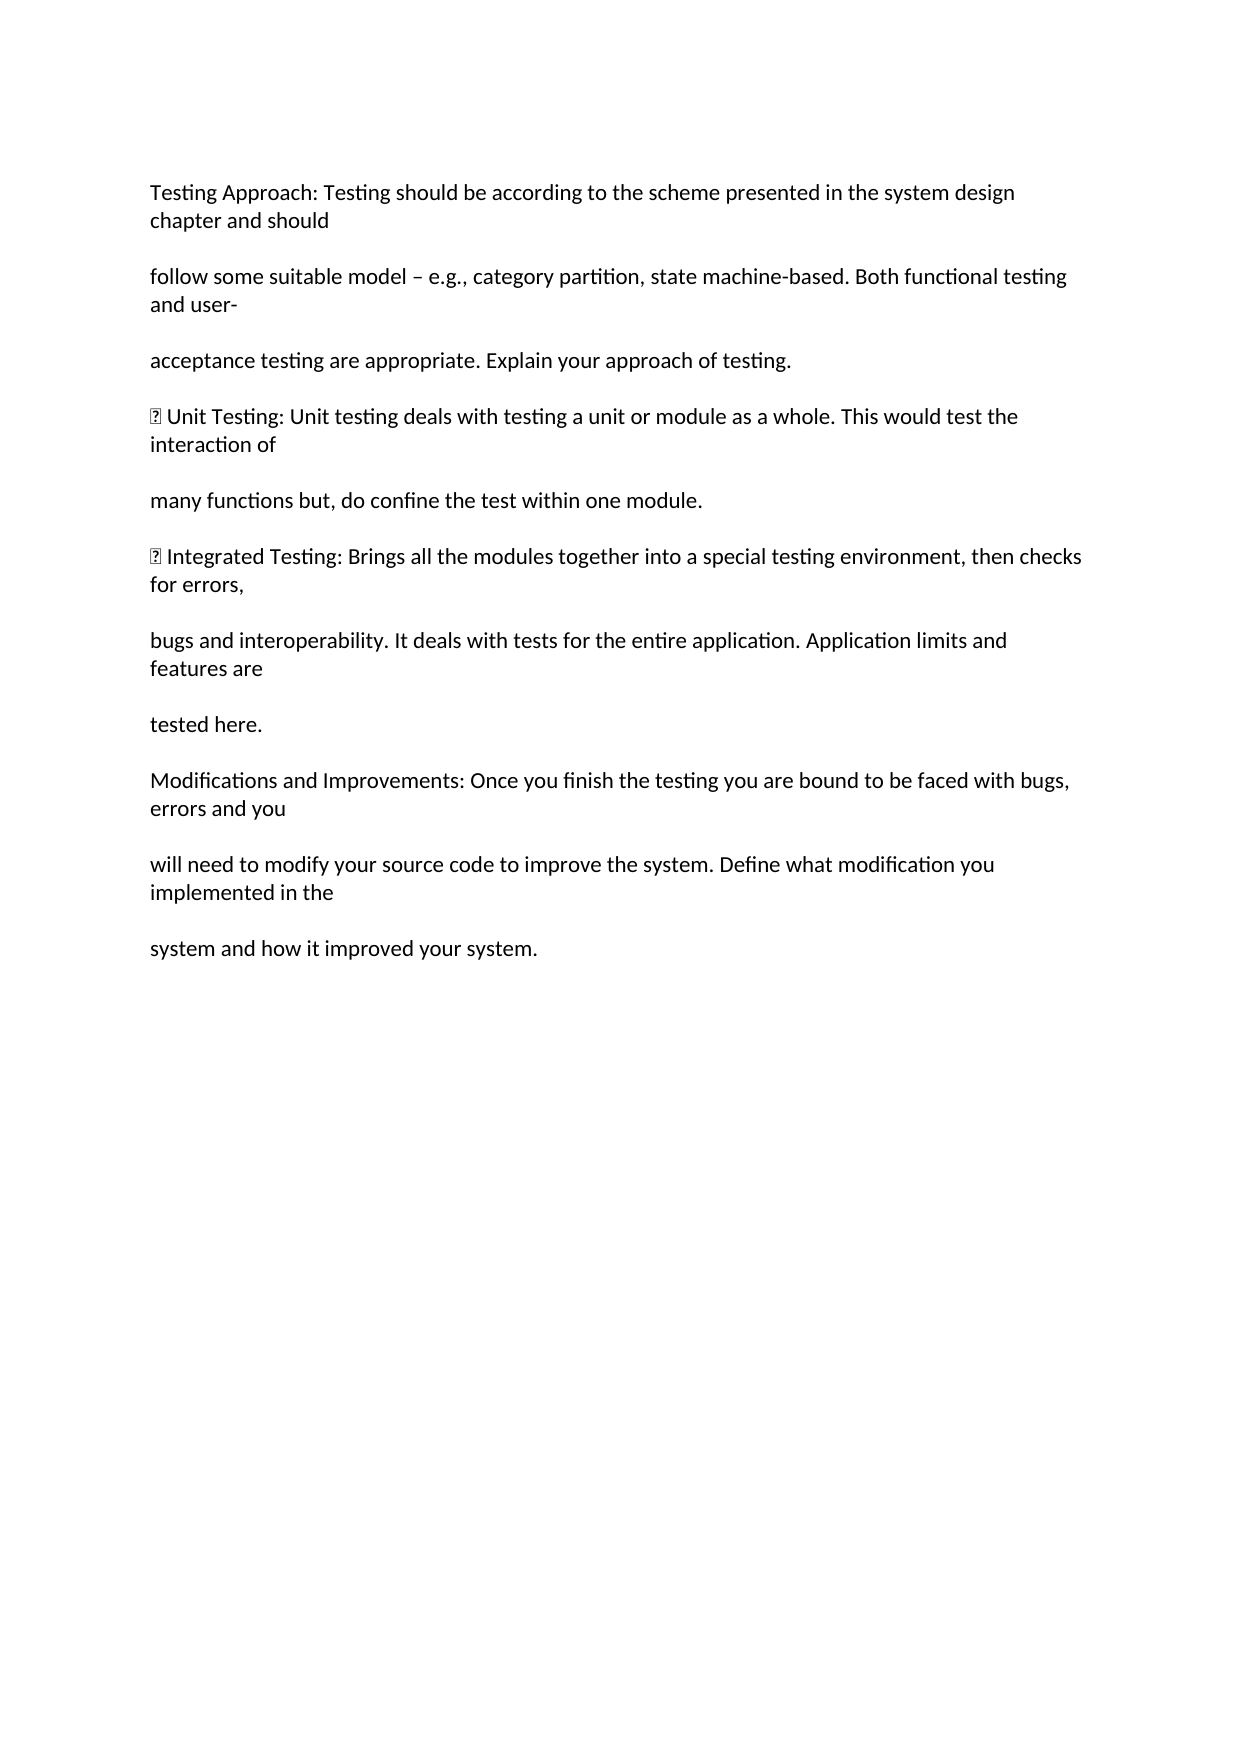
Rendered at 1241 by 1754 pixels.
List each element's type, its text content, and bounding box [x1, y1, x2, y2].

text many functions but, do confine the test within one module. [150, 486, 1090, 514]
text acceptance testing are appropriate. Explain your approach of testing. [150, 346, 1090, 374]
text will need to modify your source code to improve the system. Define what modification you implemented in the [150, 851, 1090, 907]
text Modifications and Improvements: Once you finish the testing you are bound to be faced with bugs, errors and you [150, 766, 1090, 822]
text Testing Approach: Testing should be according to the scheme presented in the system design chapter and should [150, 178, 1090, 234]
text system and how it improved your system. [150, 934, 1090, 963]
text  Unit Testing: Unit testing deals with testing a unit or module as a whole. This would test the interaction of [150, 402, 1090, 458]
text bugs and interoperability. It deals with tests for the entire application. Application limits and features are [150, 626, 1090, 682]
text follow some suitable model – e.g., category partition, state machine-based. Both functional testing and user- [150, 262, 1090, 318]
text tested here. [150, 710, 1090, 738]
text  Integrated Testing: Brings all the modules together into a special testing environment, then checks for errors, [150, 542, 1090, 598]
